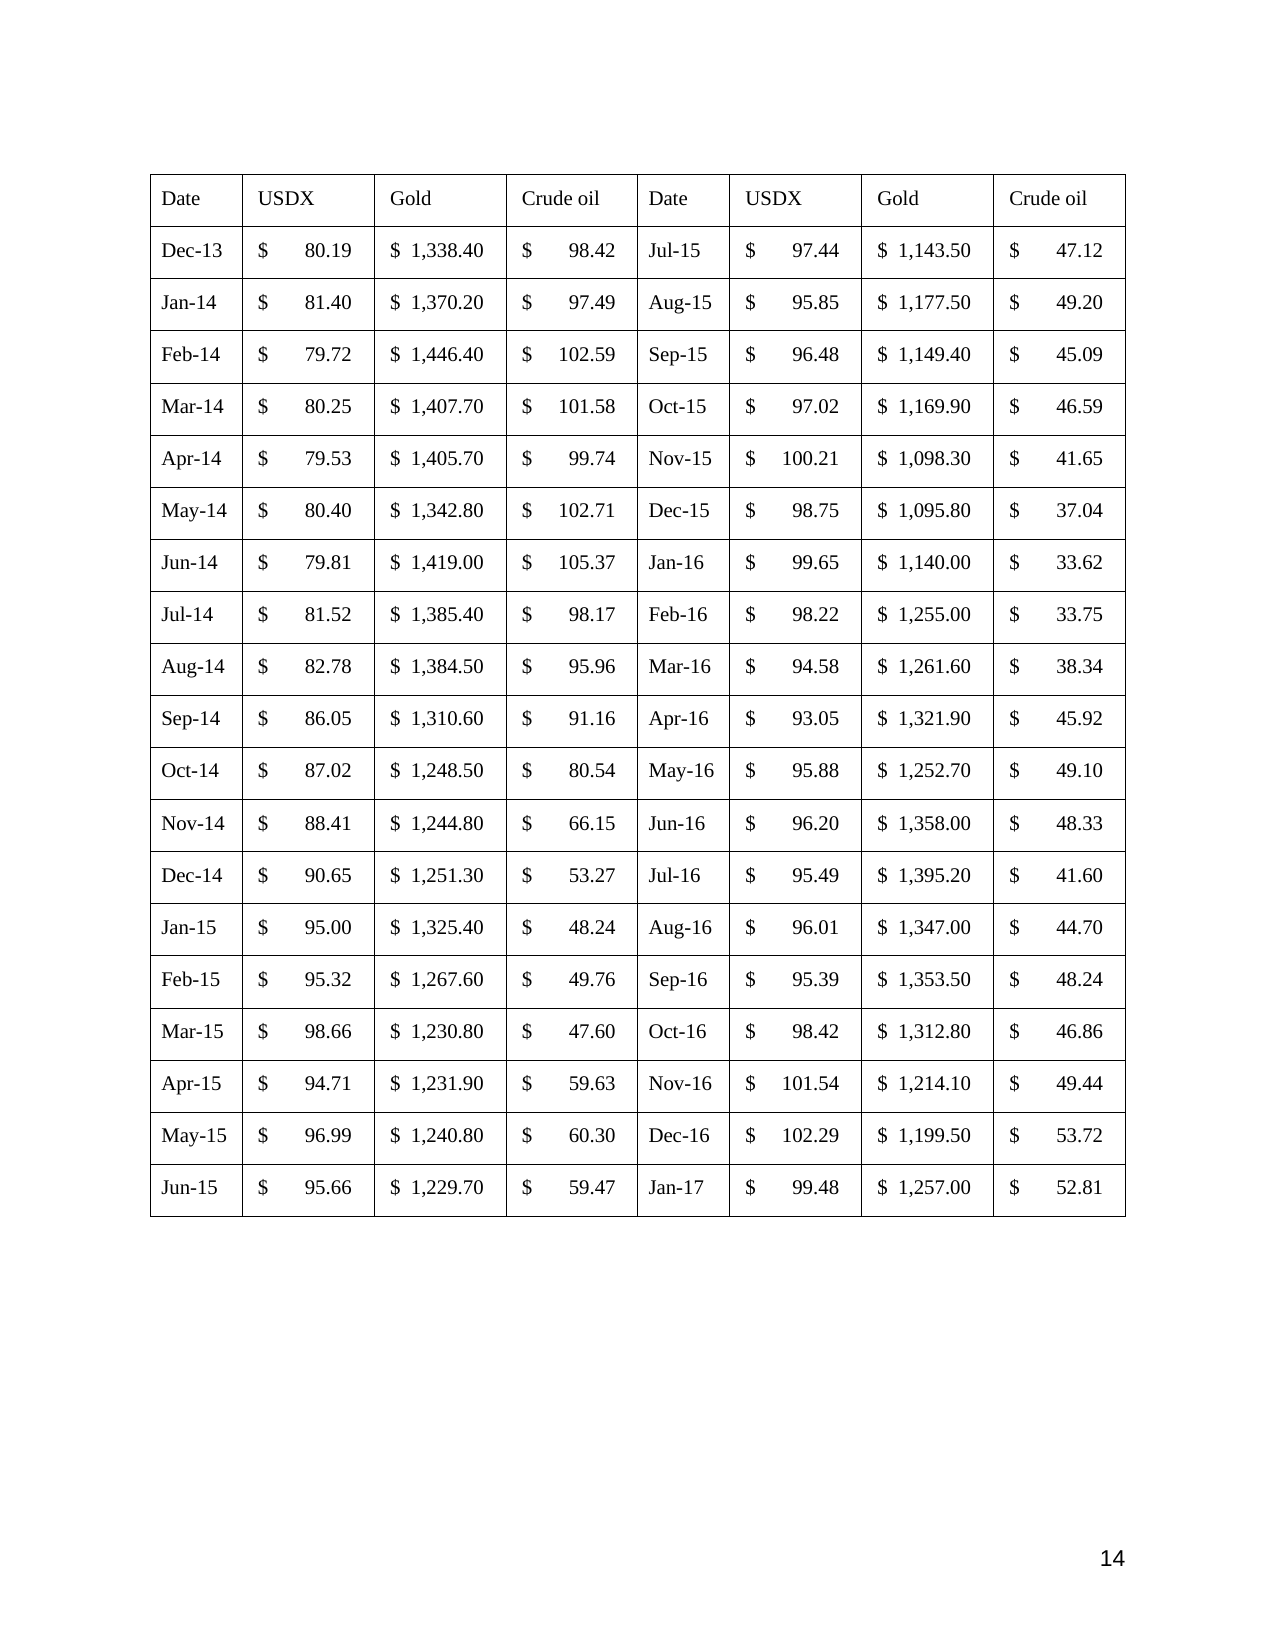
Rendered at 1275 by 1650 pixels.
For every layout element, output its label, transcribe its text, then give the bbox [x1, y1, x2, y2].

table_cell $ 99.74 [507, 436, 637, 487]
table_cell $ 1,252.70 [862, 748, 993, 799]
table_cell $ 1,384.50 [375, 644, 506, 695]
table_cell $ 1,407.70 [375, 384, 506, 434]
table_cell $ 1,255.00 [862, 592, 993, 643]
table_cell $ 94.71 [243, 1061, 374, 1112]
table_cell $ 80.40 [243, 488, 374, 539]
table_cell $ 53.72 [994, 1113, 1125, 1164]
table_cell Aug-16 [638, 904, 729, 955]
table_header Date [638, 175, 729, 226]
table_cell Jul-16 [638, 852, 729, 903]
table_cell Apr-15 [151, 1061, 242, 1112]
table_cell $ 48.24 [994, 956, 1125, 1007]
table_cell $ 48.33 [994, 800, 1125, 851]
table_cell $ 49.76 [507, 956, 637, 1007]
table_cell $ 98.66 [243, 1009, 374, 1059]
table_cell $ 1,370.20 [375, 279, 506, 330]
table_cell $ 1,419.00 [375, 540, 506, 591]
table_cell $ 52.81 [994, 1165, 1125, 1216]
table_cell $ 1,149.40 [862, 331, 993, 382]
table_cell $ 1,338.40 [375, 227, 506, 278]
table_header USDX [243, 175, 374, 226]
table_cell $ 96.20 [730, 800, 861, 851]
table_cell $ 81.40 [243, 279, 374, 330]
table_header USDX [730, 175, 861, 226]
table_cell Aug-15 [638, 279, 729, 330]
table_cell $ 95.85 [730, 279, 861, 330]
table_cell $ 88.41 [243, 800, 374, 851]
table_cell $ 91.16 [507, 696, 637, 747]
table_cell $ 1,257.00 [862, 1165, 993, 1216]
table_cell $ 48.24 [507, 904, 637, 955]
table_cell $ 80.19 [243, 227, 374, 278]
table_cell Dec-15 [638, 488, 729, 539]
table_cell $ 44.70 [994, 904, 1125, 955]
table_cell $ 97.49 [507, 279, 637, 330]
table_cell $ 1,347.00 [862, 904, 993, 955]
table_cell Feb-15 [151, 956, 242, 1007]
table_cell $ 99.65 [730, 540, 861, 591]
table_cell Jan-14 [151, 279, 242, 330]
table_cell $ 101.54 [730, 1061, 861, 1112]
table_cell Dec-14 [151, 852, 242, 903]
table_cell $ 98.22 [730, 592, 861, 643]
table_cell $ 47.60 [507, 1009, 637, 1059]
table_cell $ 82.78 [243, 644, 374, 695]
table_cell $ 1,248.50 [375, 748, 506, 799]
table_cell May-15 [151, 1113, 242, 1164]
table_cell $ 1,251.30 [375, 852, 506, 903]
table_cell $ 49.10 [994, 748, 1125, 799]
table_cell $ 1,143.50 [862, 227, 993, 278]
table_cell $ 93.05 [730, 696, 861, 747]
table_cell $ 1,385.40 [375, 592, 506, 643]
table_header Date [151, 175, 242, 226]
table_cell $ 102.71 [507, 488, 637, 539]
table_cell May-14 [151, 488, 242, 539]
table_cell Mar-16 [638, 644, 729, 695]
table_cell Jul-14 [151, 592, 242, 643]
table_cell $ 1,261.60 [862, 644, 993, 695]
table_cell $ 80.25 [243, 384, 374, 434]
table_cell $ 1,230.80 [375, 1009, 506, 1059]
table_cell $ 102.59 [507, 331, 637, 382]
table_cell $ 41.60 [994, 852, 1125, 903]
table_cell $ 90.65 [243, 852, 374, 903]
table_cell $ 1,395.20 [862, 852, 993, 903]
table_cell $ 53.27 [507, 852, 637, 903]
table_cell $ 98.17 [507, 592, 637, 643]
table_cell Jan-17 [638, 1165, 729, 1216]
table_cell Sep-15 [638, 331, 729, 382]
table_cell $ 98.75 [730, 488, 861, 539]
table_cell $ 87.02 [243, 748, 374, 799]
table_cell $ 37.04 [994, 488, 1125, 539]
table_cell $ 1,229.70 [375, 1165, 506, 1216]
table_cell $ 33.62 [994, 540, 1125, 591]
table_cell $ 1,446.40 [375, 331, 506, 382]
table_cell $ 1,177.50 [862, 279, 993, 330]
table_cell $ 41.65 [994, 436, 1125, 487]
table_header Gold [375, 175, 506, 226]
table_header Crude oil [507, 175, 637, 226]
table_cell Apr-16 [638, 696, 729, 747]
table_cell Jun-15 [151, 1165, 242, 1216]
table_cell $ 101.58 [507, 384, 637, 434]
table_cell $ 79.53 [243, 436, 374, 487]
table_cell $ 1,312.80 [862, 1009, 993, 1059]
table_cell $ 1,240.80 [375, 1113, 506, 1164]
table_cell $ 79.81 [243, 540, 374, 591]
table_cell Dec-13 [151, 227, 242, 278]
table_cell $ 45.92 [994, 696, 1125, 747]
table_cell $ 86.05 [243, 696, 374, 747]
table_cell $ 1,214.10 [862, 1061, 993, 1112]
table_cell $ 98.42 [730, 1009, 861, 1059]
table_cell $ 49.44 [994, 1061, 1125, 1112]
table_cell $ 33.75 [994, 592, 1125, 643]
table_cell $ 105.37 [507, 540, 637, 591]
table_cell Dec-16 [638, 1113, 729, 1164]
table_cell $ 102.29 [730, 1113, 861, 1164]
table_cell $ 95.32 [243, 956, 374, 1007]
table_cell $ 47.12 [994, 227, 1125, 278]
table_cell $ 49.20 [994, 279, 1125, 330]
table_cell $ 45.09 [994, 331, 1125, 382]
table_cell Oct-15 [638, 384, 729, 434]
table_cell $ 96.99 [243, 1113, 374, 1164]
table_cell May-16 [638, 748, 729, 799]
table_cell Apr-14 [151, 436, 242, 487]
table_cell $ 95.96 [507, 644, 637, 695]
table_cell $ 81.52 [243, 592, 374, 643]
table_cell $ 95.66 [243, 1165, 374, 1216]
table_cell $ 1,310.60 [375, 696, 506, 747]
table_cell $ 1,321.90 [862, 696, 993, 747]
table_cell $ 97.44 [730, 227, 861, 278]
table_cell Oct-16 [638, 1009, 729, 1059]
table_header Gold [862, 175, 993, 226]
table_cell Aug-14 [151, 644, 242, 695]
table_cell Oct-14 [151, 748, 242, 799]
table_cell $ 1,169.90 [862, 384, 993, 434]
table_cell $ 46.86 [994, 1009, 1125, 1059]
table_cell $ 96.48 [730, 331, 861, 382]
table_cell Sep-16 [638, 956, 729, 1007]
table_cell Jan-15 [151, 904, 242, 955]
table_cell $ 1,231.90 [375, 1061, 506, 1112]
table_cell $ 95.88 [730, 748, 861, 799]
table_cell Mar-14 [151, 384, 242, 434]
table_cell Feb-14 [151, 331, 242, 382]
table_cell Nov-14 [151, 800, 242, 851]
table_cell $ 1,140.00 [862, 540, 993, 591]
table_cell $ 80.54 [507, 748, 637, 799]
table_cell $ 46.59 [994, 384, 1125, 434]
table_cell Jul-15 [638, 227, 729, 278]
table_cell $ 1,098.30 [862, 436, 993, 487]
table_cell $ 38.34 [994, 644, 1125, 695]
table_cell $ 59.47 [507, 1165, 637, 1216]
table_cell Jan-16 [638, 540, 729, 591]
table_cell $ 94.58 [730, 644, 861, 695]
table_cell Nov-15 [638, 436, 729, 487]
table_cell $ 98.42 [507, 227, 637, 278]
table_cell Feb-16 [638, 592, 729, 643]
table_cell $ 99.48 [730, 1165, 861, 1216]
table_cell $ 79.72 [243, 331, 374, 382]
table_cell $ 95.39 [730, 956, 861, 1007]
table_cell Nov-16 [638, 1061, 729, 1112]
table_cell $ 1,353.50 [862, 956, 993, 1007]
table_cell $ 1,342.80 [375, 488, 506, 539]
table_cell $ 1,358.00 [862, 800, 993, 851]
table_cell $ 96.01 [730, 904, 861, 955]
table_cell $ 1,325.40 [375, 904, 506, 955]
table_cell $ 95.00 [243, 904, 374, 955]
table_cell Jun-16 [638, 800, 729, 851]
table_cell $ 1,199.50 [862, 1113, 993, 1164]
table_cell Jun-14 [151, 540, 242, 591]
table_cell $ 59.63 [507, 1061, 637, 1112]
table_cell $ 1,267.60 [375, 956, 506, 1007]
table_cell $ 66.15 [507, 800, 637, 851]
table_cell Mar-15 [151, 1009, 242, 1059]
table_cell $ 1,095.80 [862, 488, 993, 539]
table_cell Sep-14 [151, 696, 242, 747]
table_cell $ 97.02 [730, 384, 861, 434]
table_cell $ 100.21 [730, 436, 861, 487]
table_cell $ 1,405.70 [375, 436, 506, 487]
table_cell $ 60.30 [507, 1113, 637, 1164]
table_header Crude oil [994, 175, 1125, 226]
table_cell $ 95.49 [730, 852, 861, 903]
table_cell $ 1,244.80 [375, 800, 506, 851]
